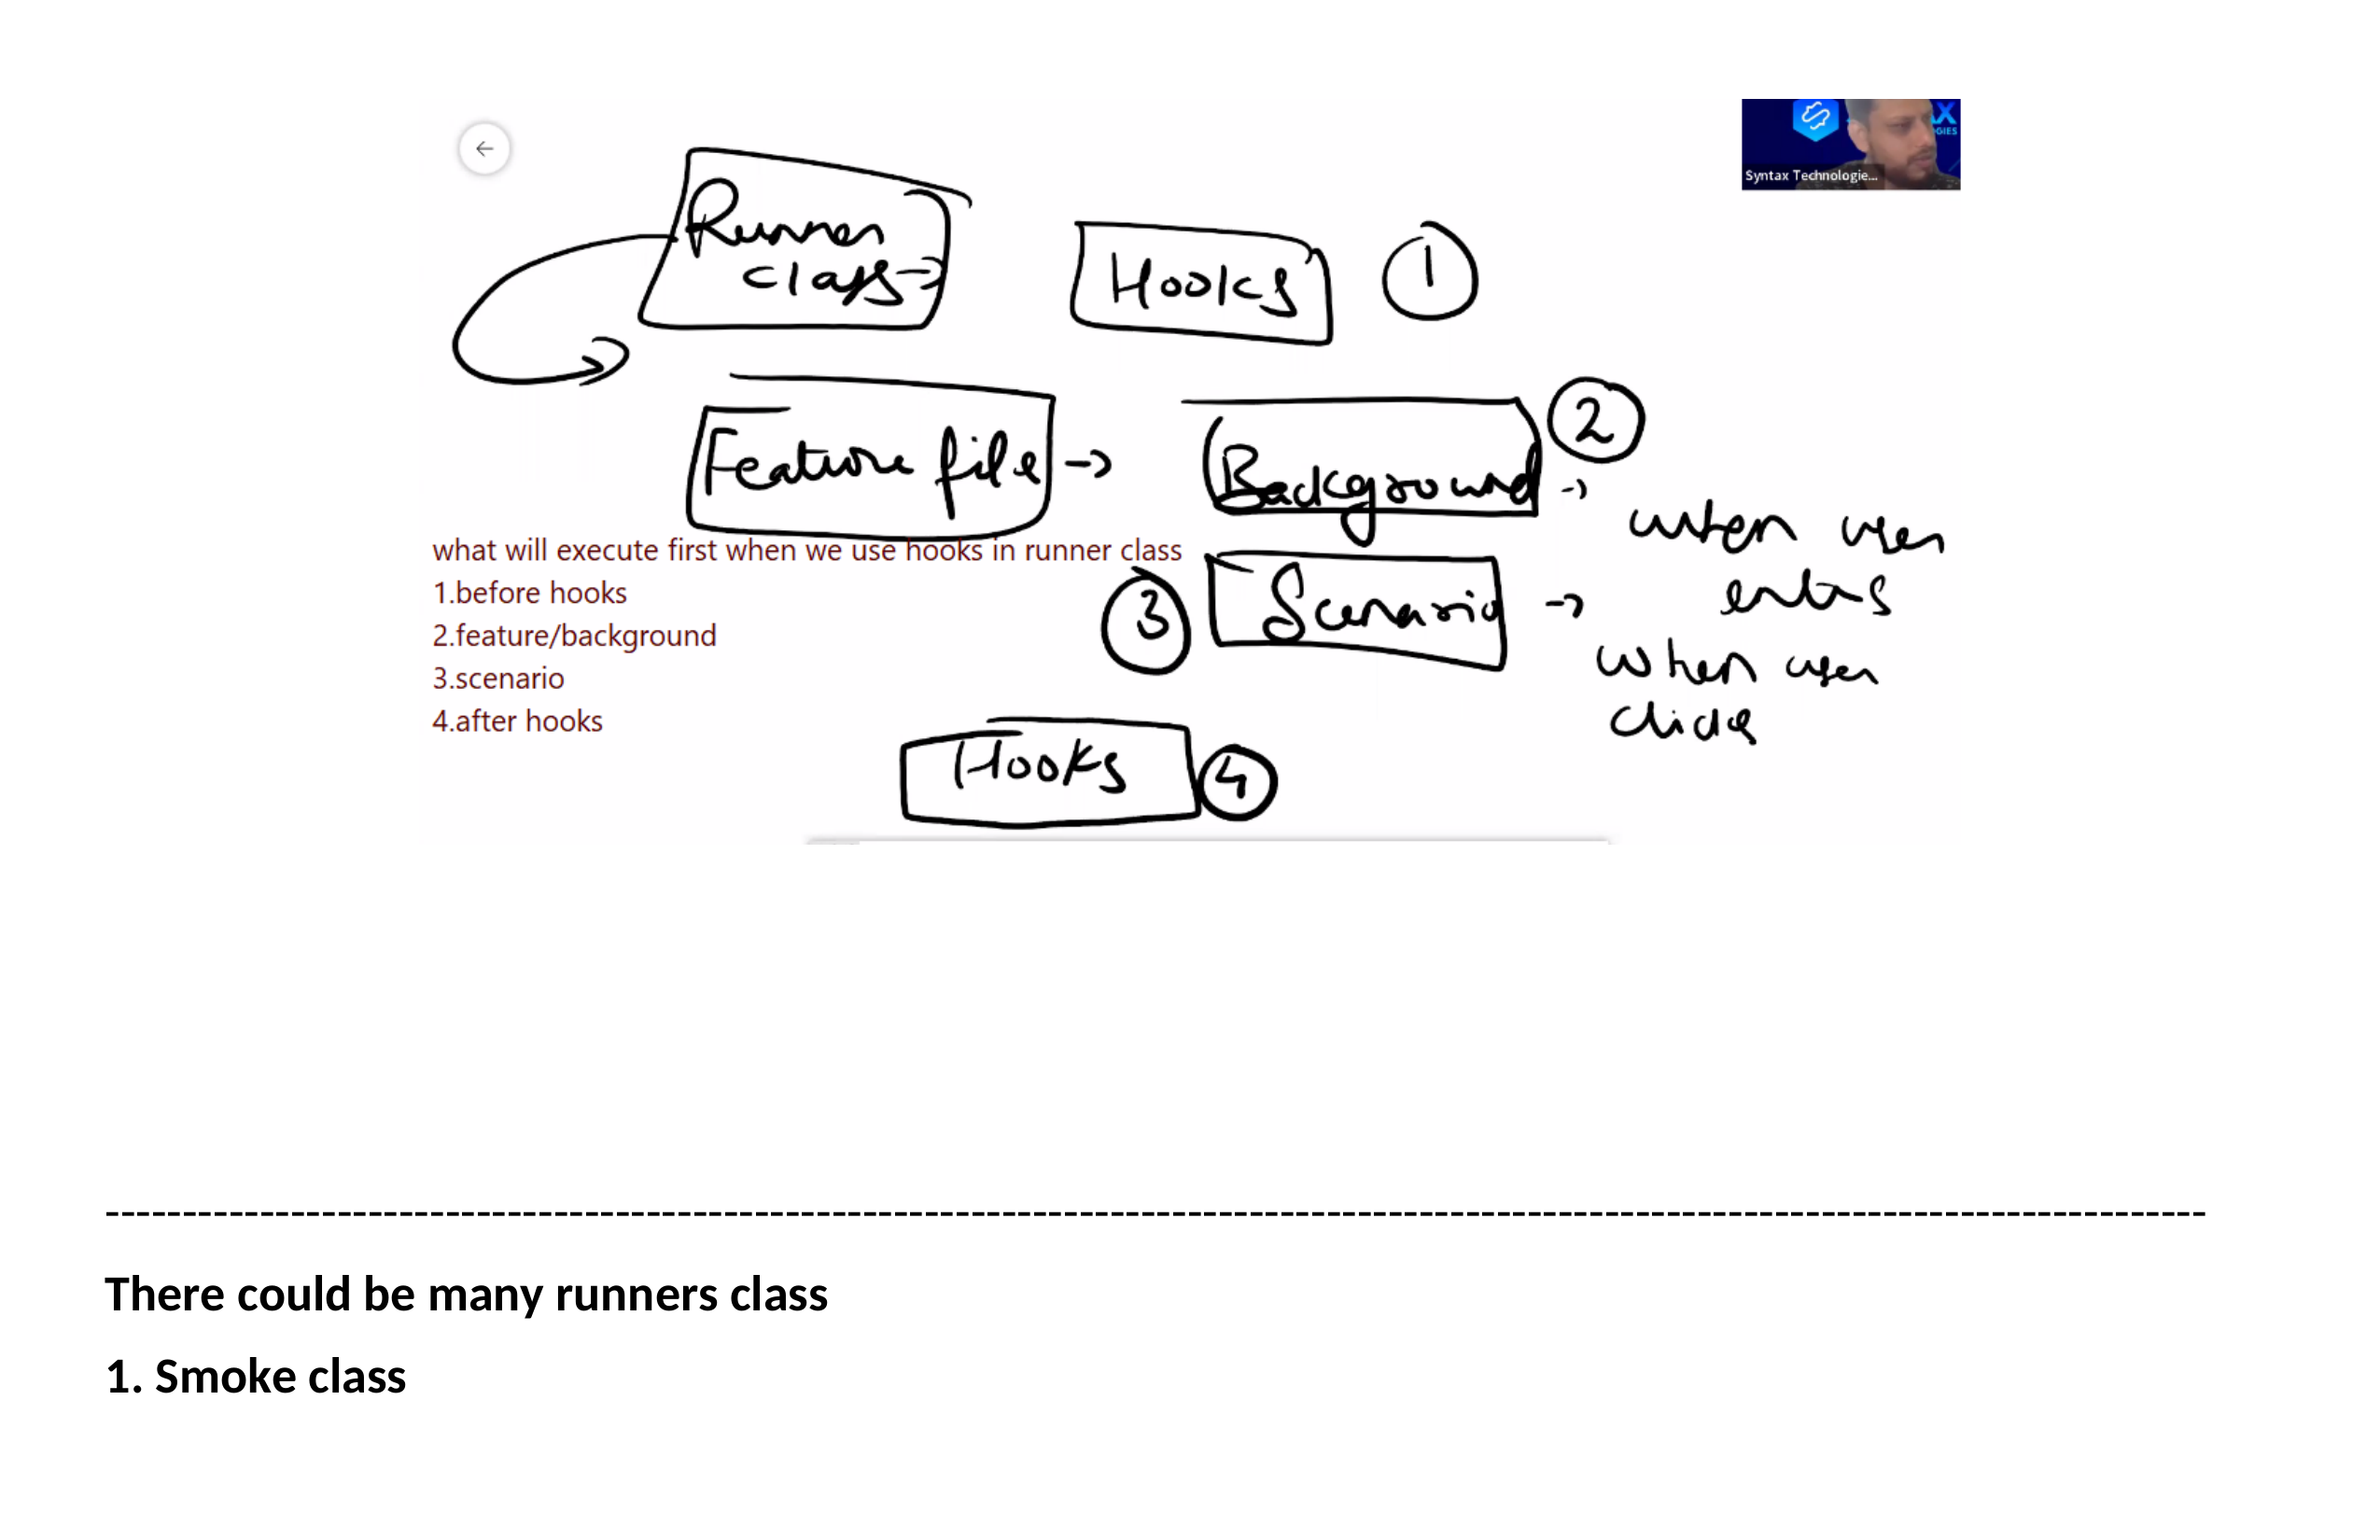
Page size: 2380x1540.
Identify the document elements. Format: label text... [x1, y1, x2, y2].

text There could be many runners class [105, 1262, 2275, 1323]
text 1. Smoke class [105, 1344, 2275, 1406]
picture [417, 99, 1960, 843]
text ---------------------------------------------------------------------------------------------------------------------------------------- [105, 1180, 2275, 1241]
